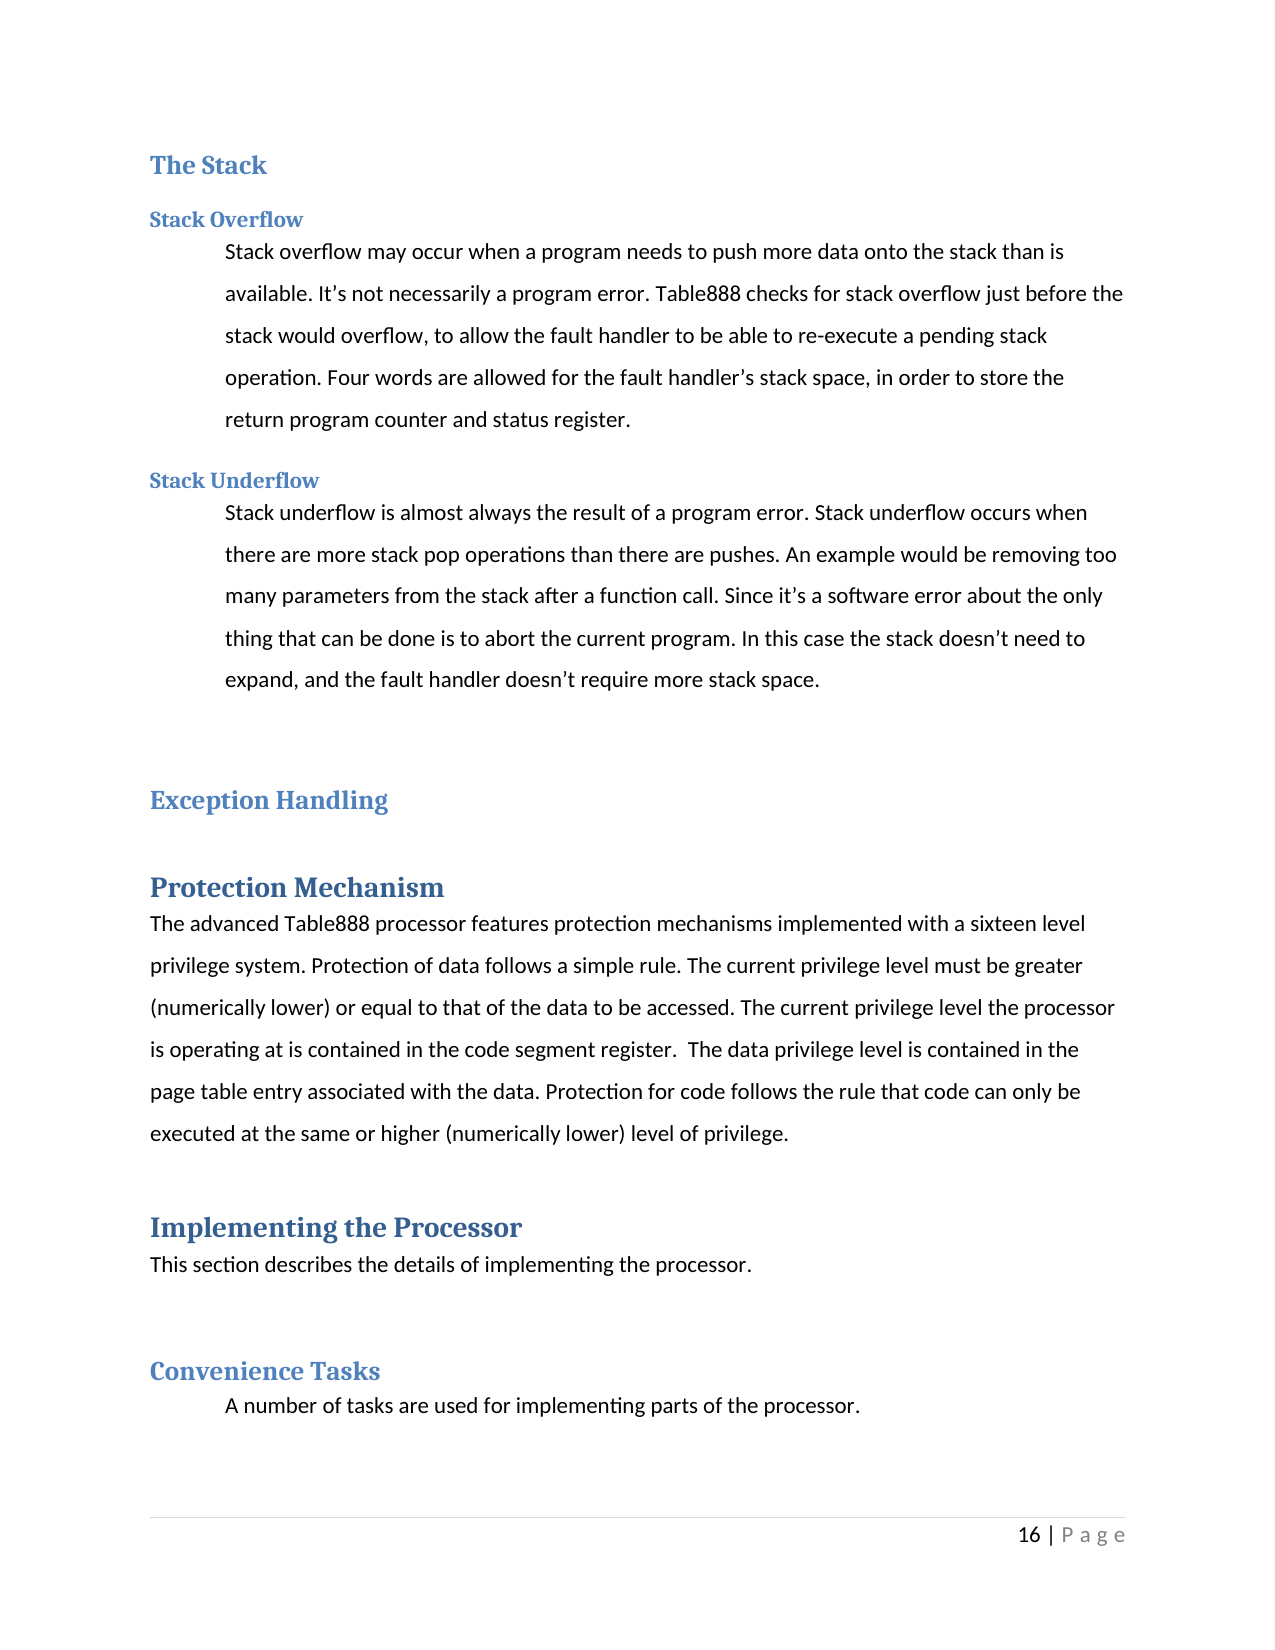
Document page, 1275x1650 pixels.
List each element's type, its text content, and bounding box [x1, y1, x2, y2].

subtitle Stack Overflow [150, 207, 1125, 233]
subtitle Exception Handling [150, 785, 1125, 816]
text The advanced Table888 processor features protection mechanisms implemented with a sixteen level privilege system. Protection of data follows a simple rule. The current privilege level must be greater (numerically lower) or equal to that of the data to be accessed. The current privilege level the processor is operating at is contained in the code segment register. The data privilege level is contained in the page table entry associated with the data. Protection for code follows the rule that code can only be executed at the same or higher (numerically lower) level of privilege. [150, 909, 1125, 1147]
text This section describes the details of implementing the processor. [150, 1250, 1125, 1278]
text Stack underflow is almost always the result of a program error. Stack underflow occurs when there are more stack pop operations than there are pushes. An example would be removing too many parameters from the stack after a function call. Since it’s a software error about the only thing that can be done is to abort the current program. In this case the stack doesn’t need to expand, and the fault handler doesn’t require more stack space. [225, 498, 1125, 694]
subtitle Implementing the Processor [150, 1211, 1125, 1245]
subtitle Protection Mechanism [150, 871, 1125, 904]
text A number of tasks are used for implementing parts of the processor. [225, 1391, 1125, 1419]
text Stack overflow may occur when a program needs to push more data onto the stack than is available. It’s not necessarily a program error. Table888 checks for stack overflow just before the stack would overflow, to allow the fault handler to be able to re-execute a pending stack operation. Four words are allowed for the fault handler’s stack space, in order to store the return program counter and status register. [225, 237, 1125, 433]
subtitle The Stack [150, 150, 1125, 181]
subtitle Stack Underflow [150, 467, 1125, 494]
subtitle Convenience Tasks [150, 1356, 1125, 1387]
